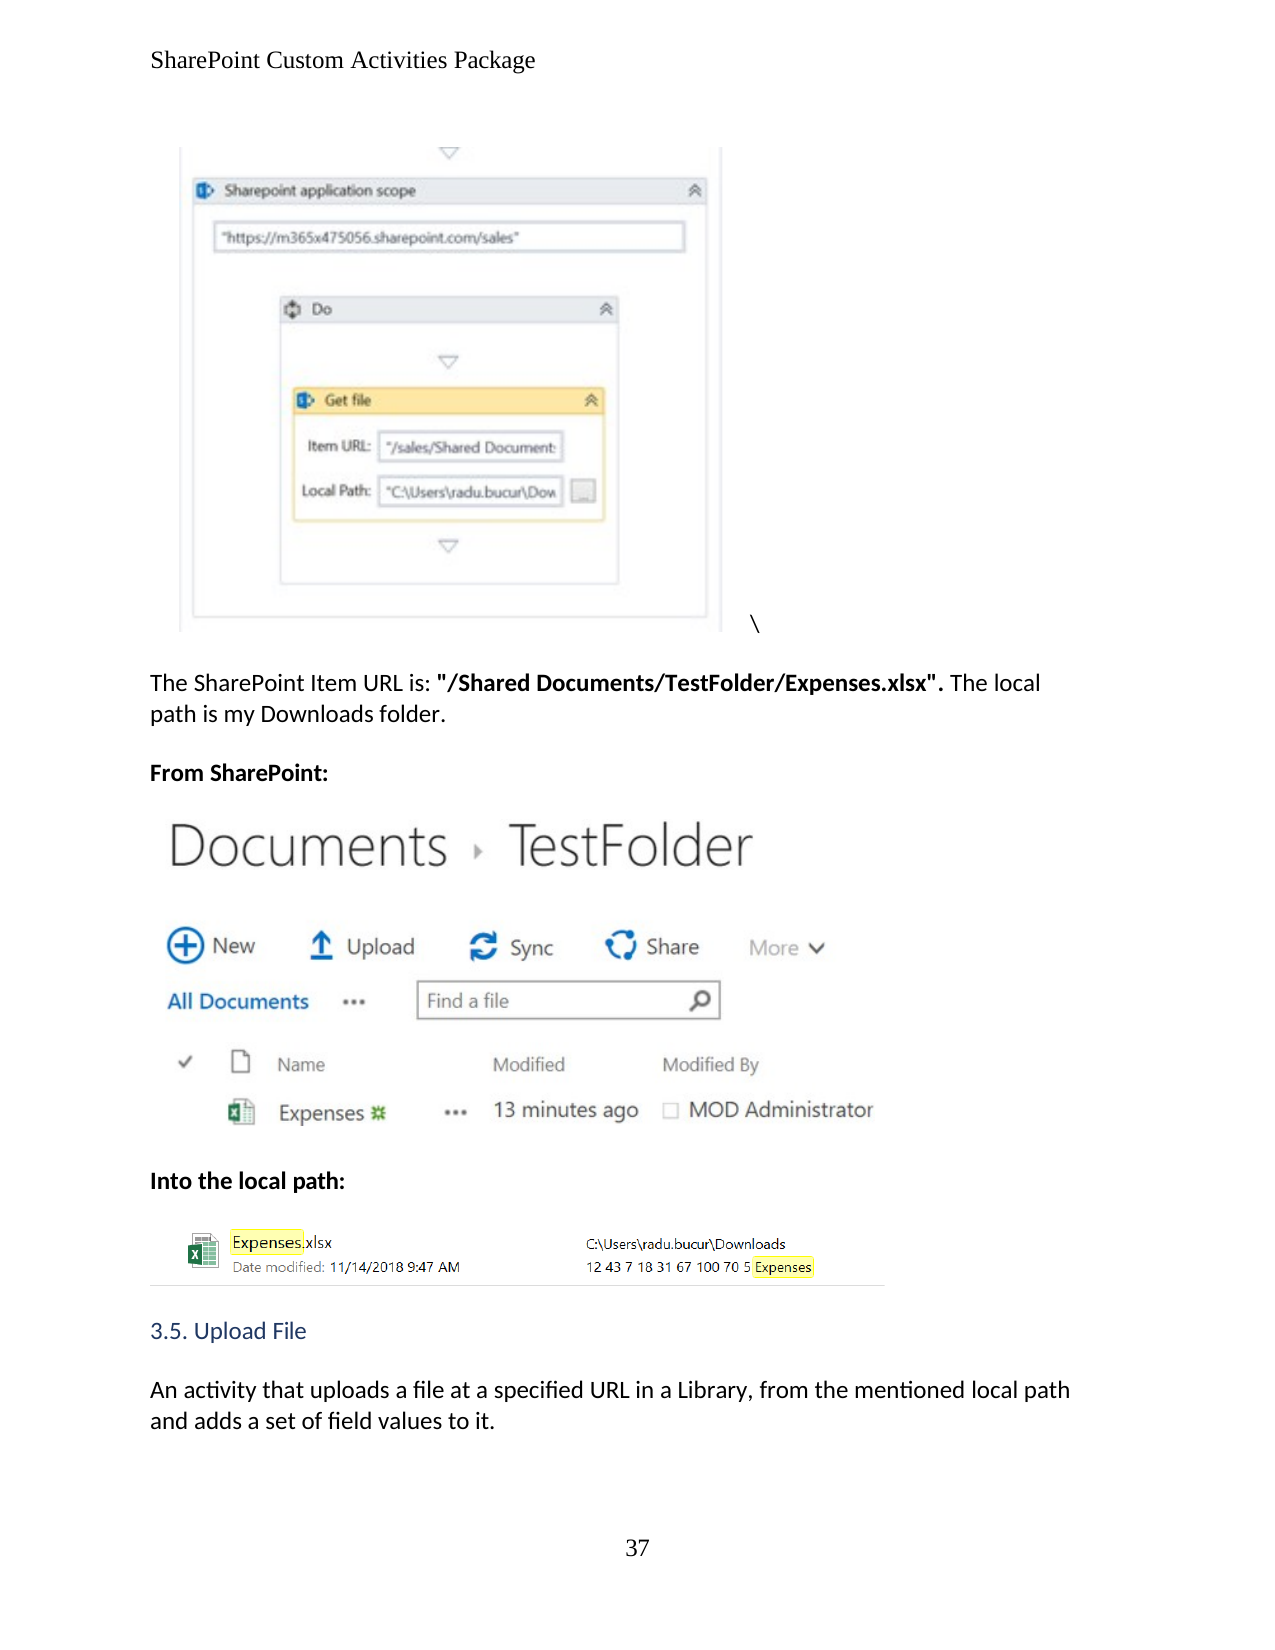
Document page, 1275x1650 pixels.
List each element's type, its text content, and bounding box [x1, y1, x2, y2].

text The SharePoint Item URL is: "/Shared Documents/TestFolder/Expenses.xlsx". The local path is my Downloads folder. [150, 667, 1072, 728]
picture [165, 819, 876, 1126]
text Into the local path: [150, 1165, 1226, 1196]
picture [150, 1229, 885, 1286]
subtitle From SharePoint: [150, 758, 1226, 788]
picture [179, 147, 723, 632]
list Upload File [150, 1256, 1226, 1345]
text An activity that uploads a file at a specified URL in a Library, from the mentioned local path and adds a set of field values to it. [150, 1374, 1072, 1435]
